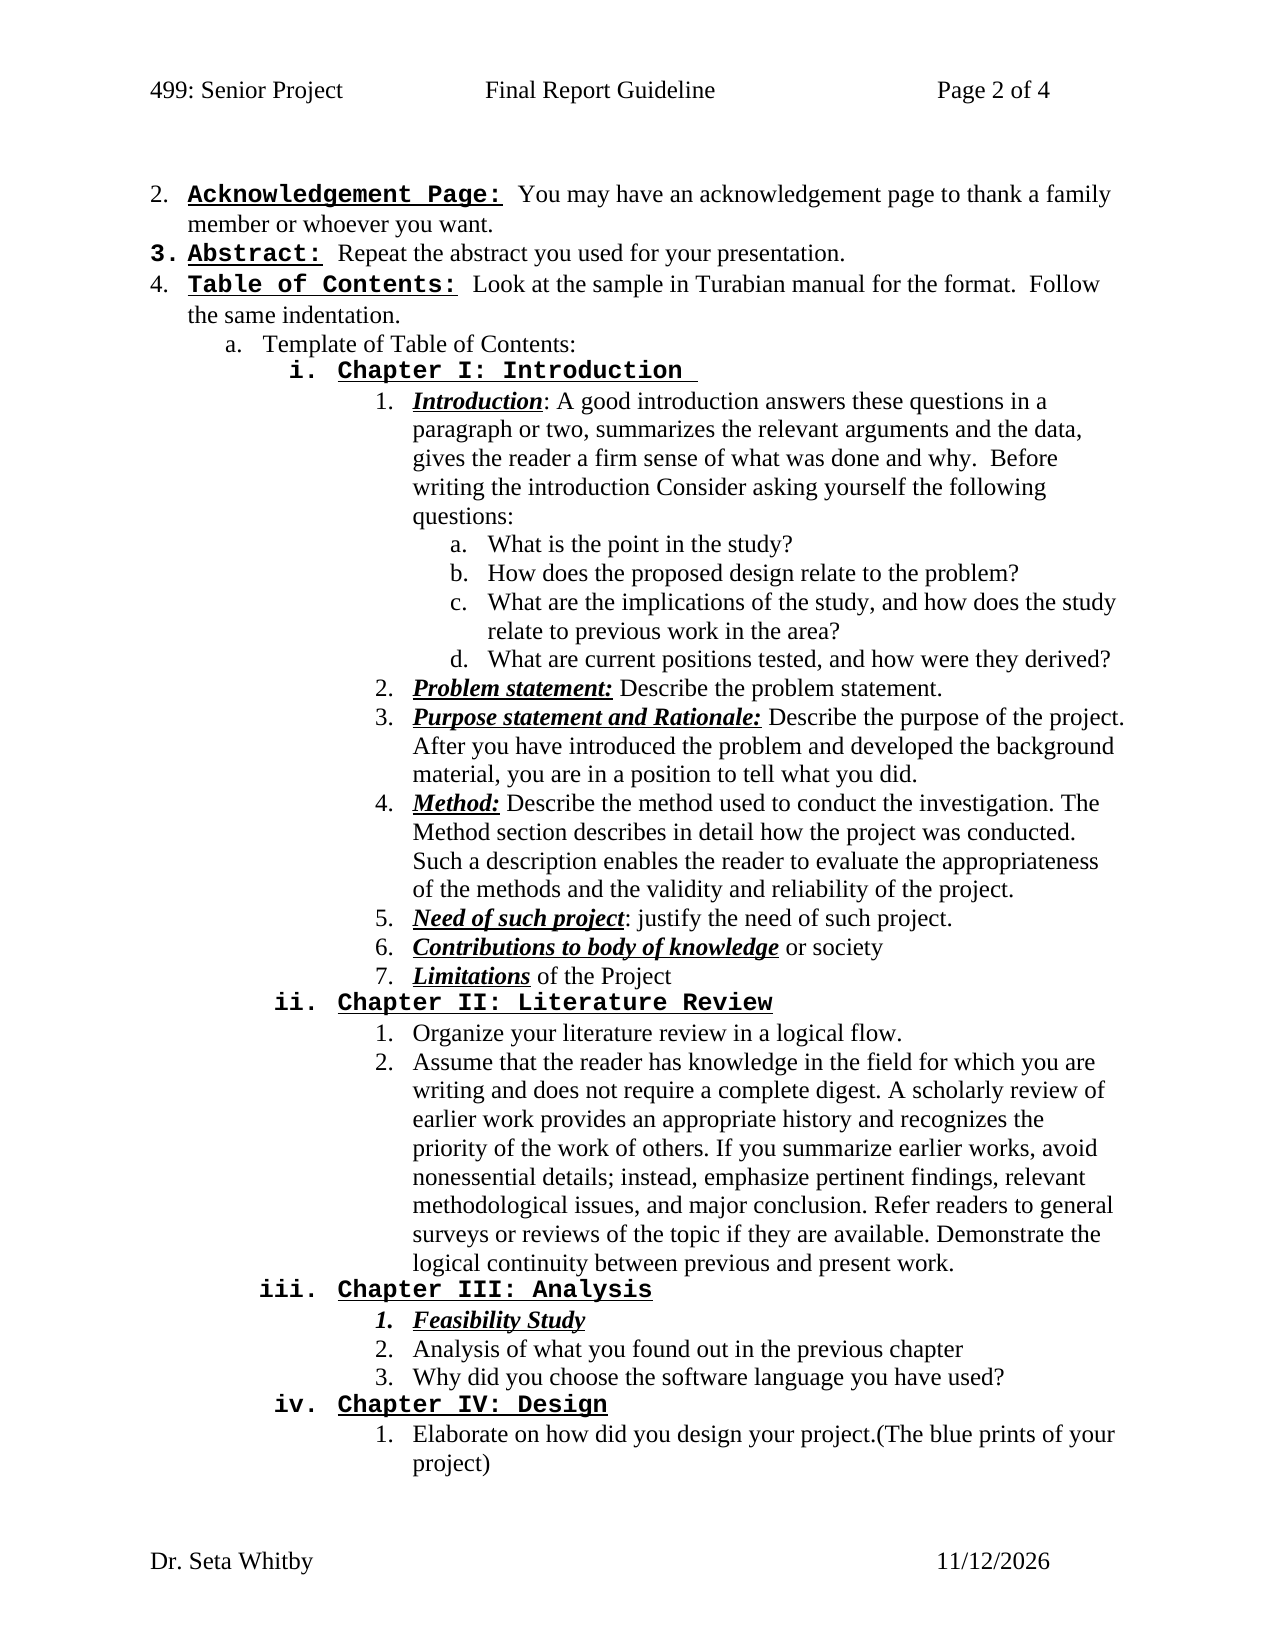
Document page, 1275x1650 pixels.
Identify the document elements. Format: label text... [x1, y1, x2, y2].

list Need of such project: justify the need of such project. [375, 903, 1125, 932]
list What are the implications of the study, and how does the study relate to previous work in the area? [450, 587, 1125, 644]
list Problem statement: Describe the problem statement. [375, 673, 1125, 702]
list Acknowledgement Page: You may have an acknowledgement page to thank a family member or whoever you want. [150, 179, 1125, 238]
list Template of Table of Contents: [225, 329, 1125, 357]
list Organize your literature review in a logical flow. [375, 1018, 1125, 1047]
list Limitations of the Project [375, 961, 1125, 989]
list Chapter I: Introduction [319, 357, 1125, 386]
list Feasibility Study [375, 1305, 1125, 1334]
list Introduction: A good introduction answers these questions in a paragraph or two, summarizes the relevant arguments and the data, gives the reader a firm sense of what was done and why. Before writing the introduction Consider asking yourself the following questions: [375, 386, 1125, 529]
list Purpose statement and Rationale: Describe the purpose of the project. After you have introduced the problem and developed the background material, you are in a position to tell what you did. [375, 702, 1125, 788]
list Chapter II: Literature Review [319, 989, 1125, 1018]
list What is the point in the study? [450, 529, 1125, 558]
list How does the proposed design relate to the problem? [450, 558, 1125, 587]
list Contributions to body of knowledge or society [375, 932, 1125, 961]
list Why did you choose the software language you have used? [375, 1362, 1125, 1391]
subtitle Abstract: Repeat the abstract you used for your presentation. [150, 238, 1125, 269]
list What are current positions tested, and how were they derived? [450, 644, 1125, 673]
list Elaborate on how did you design your project.(The blue prints of your project) [375, 1419, 1125, 1477]
subtitle Assume that the reader has knowledge in the field for which you are writing and does not require a complete digest. A scholarly review of earlier work provides an appropriate history and recognizes the priority of the work of others. If you summarize earlier works, avoid nonessential details; instead, emphasize pertinent findings, relevant methodological issues, and major conclusion. Refer readers to general surveys or reviews of the topic if they are available. Demonstrate the logical continuity between previous and present work. [375, 1047, 1125, 1277]
list Chapter IV: Design [319, 1391, 1125, 1419]
list Method: Describe the method used to conduct the investigation. The Method section describes in detail how the project was conducted. Such a description enables the reader to evaluate the appropriateness of the methods and the validity and reliability of the project. [375, 788, 1125, 903]
list Chapter III: Analysis [319, 1277, 1125, 1305]
list Analysis of what you found out in the previous chapter [375, 1334, 1125, 1362]
subtitle Table of Contents: Look at the sample in Turabian manual for the format. Follow the same indentation. [150, 269, 1125, 329]
